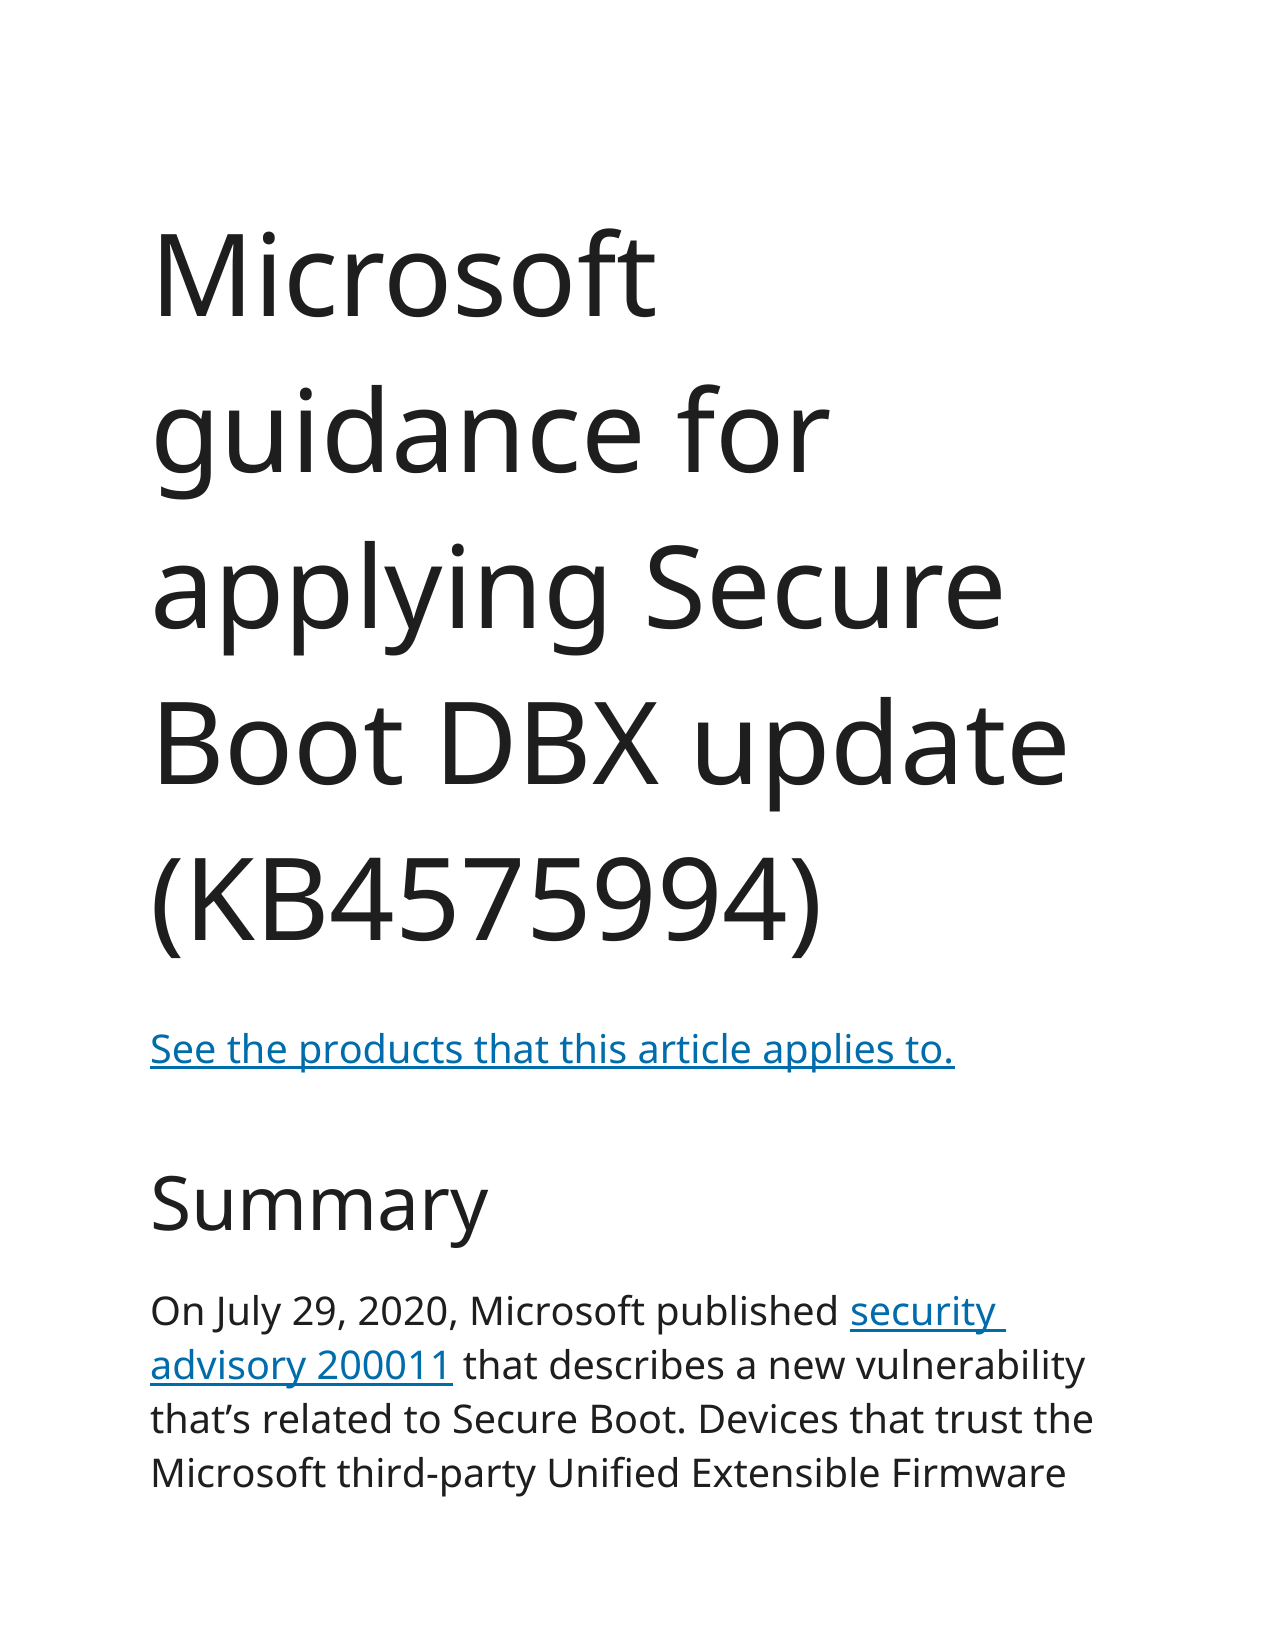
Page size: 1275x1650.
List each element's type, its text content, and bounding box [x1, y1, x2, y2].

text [150, 1283, 1125, 1499]
text Summary [150, 1150, 1125, 1252]
text See the products that this article applies to. [150, 1021, 1125, 1075]
text Microsoft guidance for applying Secure Boot DBX update (KB4575994) [150, 194, 1125, 974]
